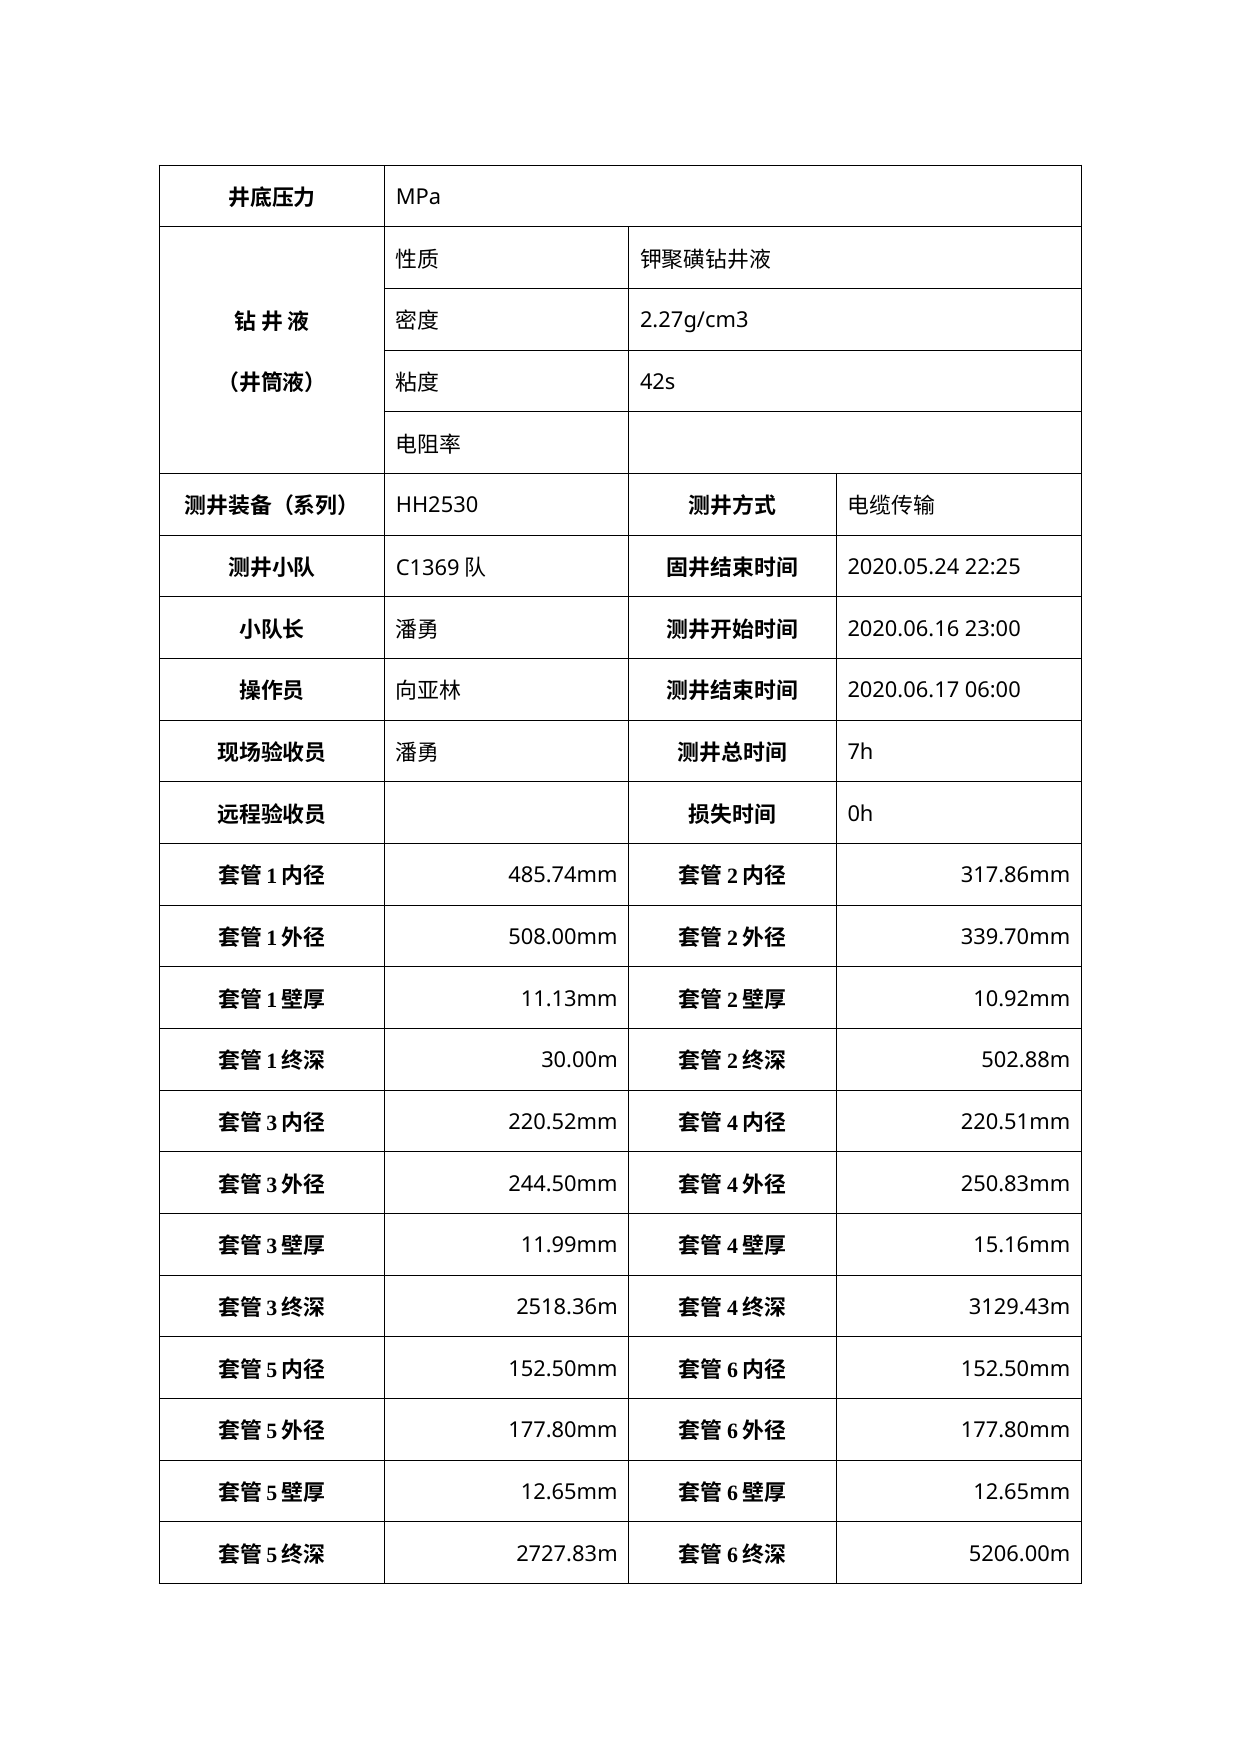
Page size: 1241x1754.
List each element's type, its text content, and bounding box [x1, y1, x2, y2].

table_cell 操作员 [160, 659, 384, 719]
table_cell 套管2终深 [629, 1029, 836, 1089]
table_cell 测井装备（系列） [160, 474, 384, 534]
table_cell 套管6内径 [629, 1337, 836, 1398]
table_cell 2727.83m [385, 1522, 628, 1583]
table_cell 套管2内径 [629, 844, 836, 904]
table_cell 3129.43m [837, 1276, 1081, 1336]
table_cell 套管3内径 [160, 1091, 384, 1151]
table_cell 测井方式 [629, 474, 836, 534]
table_cell 套管5壁厚 [160, 1461, 384, 1521]
table_cell [629, 412, 1081, 473]
table_cell 潘勇 [385, 597, 628, 658]
table_cell 220.52mm [385, 1091, 628, 1151]
table_cell 152.50mm [385, 1337, 628, 1398]
table_cell 30.00m [385, 1029, 628, 1089]
table_cell 502.88m [837, 1029, 1081, 1089]
table_cell 2020.06.16 23:00 [837, 597, 1081, 658]
table_cell 317.86mm [837, 844, 1081, 904]
table_cell 套管1外径 [160, 906, 384, 966]
table_cell 测井开始时间 [629, 597, 836, 658]
table_cell 套管1内径 [160, 844, 384, 904]
table_cell 339.70mm [837, 906, 1081, 966]
table_cell 152.50mm [837, 1337, 1081, 1398]
table_cell 套管5终深 [160, 1522, 384, 1583]
table_cell 小队长 [160, 597, 384, 658]
table_cell [385, 782, 628, 843]
table_cell 7h [837, 721, 1081, 781]
table_cell 套管4内径 [629, 1091, 836, 1151]
table_cell HH2530 [385, 474, 628, 534]
table_cell 套管3外径 [160, 1152, 384, 1213]
table_cell 10.92mm [837, 967, 1081, 1028]
table_cell 密度 [385, 289, 628, 349]
table_cell 2020.06.17 06:00 [837, 659, 1081, 719]
table_cell 套管1壁厚 [160, 967, 384, 1028]
table_cell 套管4壁厚 [629, 1214, 836, 1274]
table_cell 11.13mm [385, 967, 628, 1028]
table_cell 套管4外径 [629, 1152, 836, 1213]
table_cell 固井结束时间 [629, 536, 836, 596]
table_cell 508.00mm [385, 906, 628, 966]
table_cell 测井小队 [160, 536, 384, 596]
table_cell 远程验收员 [160, 782, 384, 843]
table_cell 套管4终深 [629, 1276, 836, 1336]
table_cell 向亚林 [385, 659, 628, 719]
table_cell 套管6壁厚 [629, 1461, 836, 1521]
table_cell 性质 [385, 227, 628, 288]
table_cell 485.74mm [385, 844, 628, 904]
table_cell 177.80mm [385, 1399, 628, 1459]
table_cell 损失时间 [629, 782, 836, 843]
table_cell 井底压力 [160, 166, 384, 226]
table_cell 5206.00m [837, 1522, 1081, 1583]
table_cell C1369队 [385, 536, 628, 596]
table_cell 测井结束时间 [629, 659, 836, 719]
table_cell 粘度 [385, 351, 628, 411]
table_cell 套管2外径 [629, 906, 836, 966]
table_cell 250.83mm [837, 1152, 1081, 1213]
table_cell 电阻率 [385, 412, 628, 473]
table_cell 现场验收员 [160, 721, 384, 781]
table_cell 钾聚磺钻井液 [629, 227, 1081, 288]
table_cell 2.27g/cm3 [629, 289, 1081, 349]
table_cell 177.80mm [837, 1399, 1081, 1459]
table_cell 电缆传输 [837, 474, 1081, 534]
table_cell MPa [385, 166, 1081, 226]
table_cell 15.16mm [837, 1214, 1081, 1274]
table_cell 244.50mm [385, 1152, 628, 1213]
table_cell 套管3终深 [160, 1276, 384, 1336]
table_cell 0h [837, 782, 1081, 843]
table_cell 套管2壁厚 [629, 967, 836, 1028]
table_cell 42s [629, 351, 1081, 411]
table_cell 潘勇 [385, 721, 628, 781]
table_cell 测井总时间 [629, 721, 836, 781]
table_cell 11.99mm [385, 1214, 628, 1274]
table_cell 2518.36m [385, 1276, 628, 1336]
table_cell 12.65mm [385, 1461, 628, 1521]
table_cell 钻 井 液 （井筒液） [160, 227, 384, 473]
table_cell 2020.05.24 22:25 [837, 536, 1081, 596]
table_cell 套管1终深 [160, 1029, 384, 1089]
table_cell 套管5外径 [160, 1399, 384, 1459]
table_cell 套管6外径 [629, 1399, 836, 1459]
table_cell 套管3壁厚 [160, 1214, 384, 1274]
table_cell 220.51mm [837, 1091, 1081, 1151]
table_cell 12.65mm [837, 1461, 1081, 1521]
table_cell 套管5内径 [160, 1337, 384, 1398]
table_cell 套管6终深 [629, 1522, 836, 1583]
